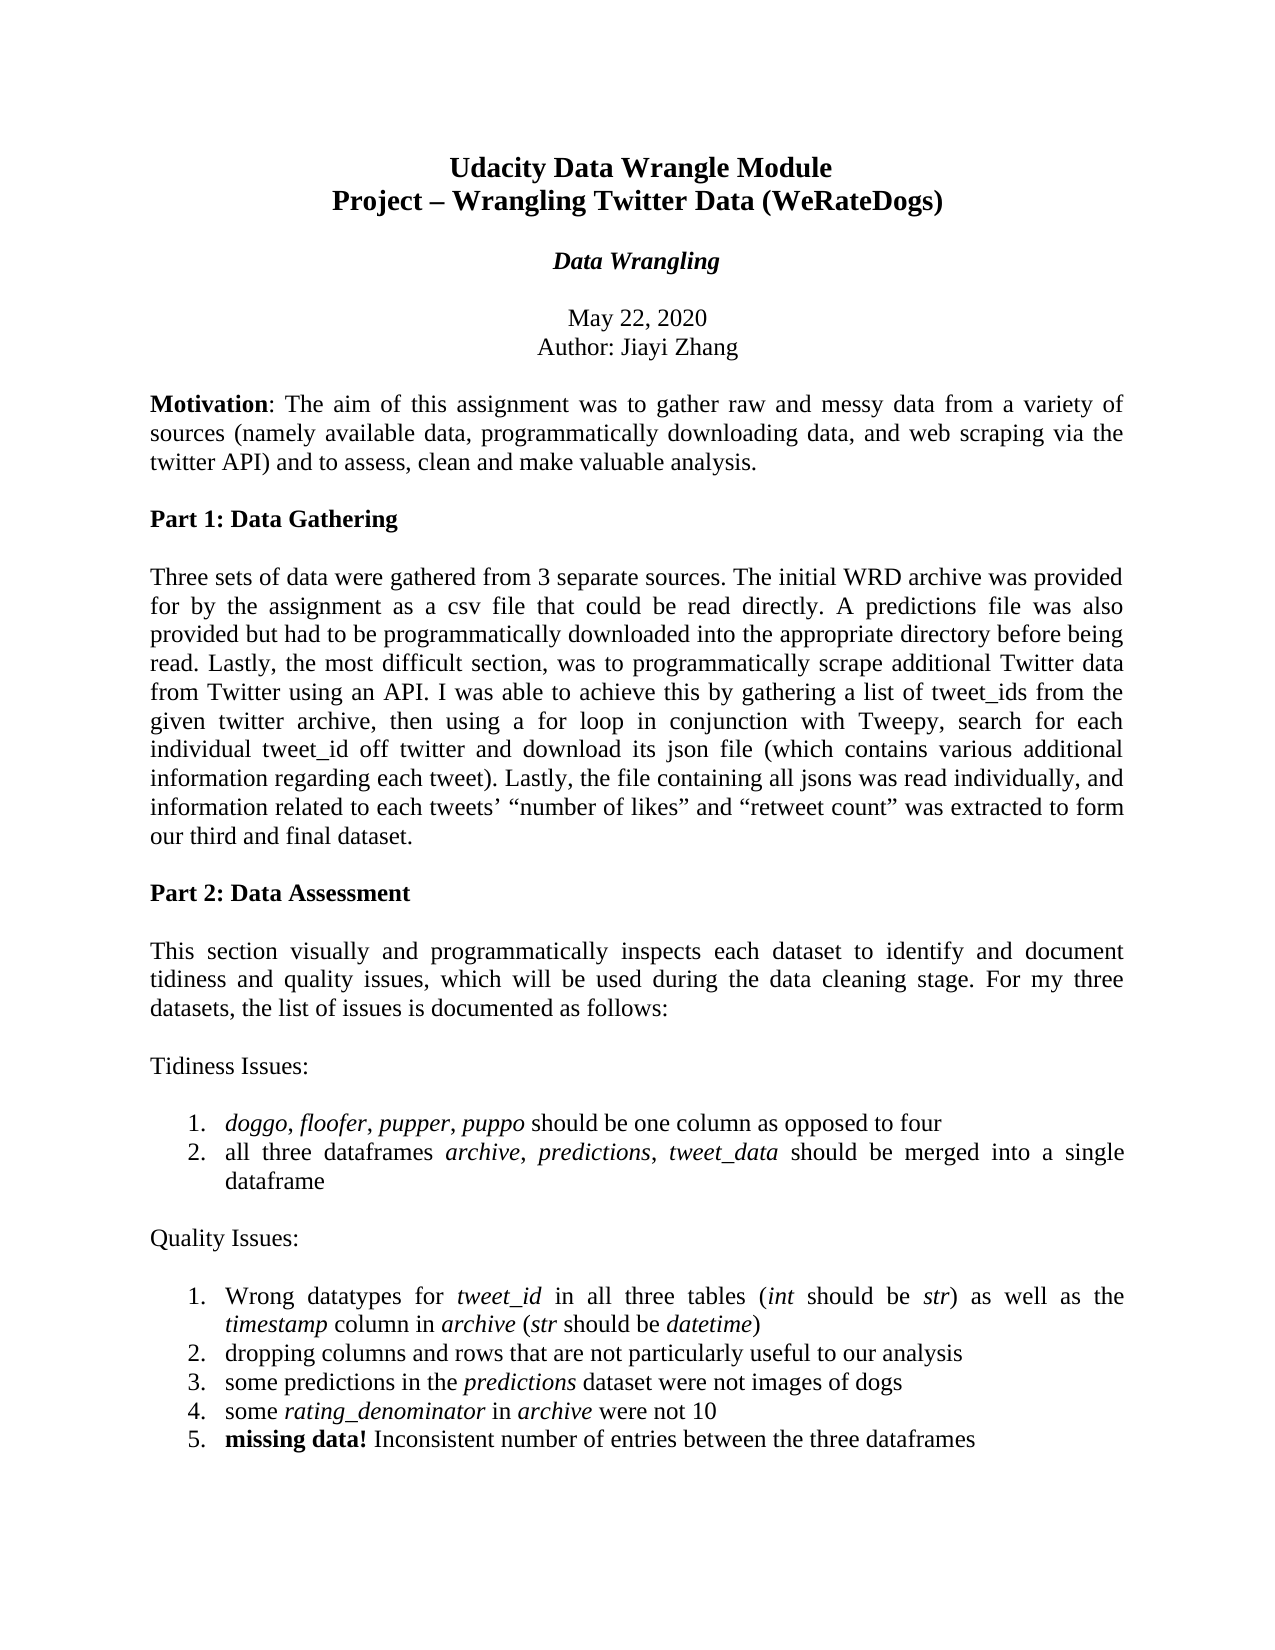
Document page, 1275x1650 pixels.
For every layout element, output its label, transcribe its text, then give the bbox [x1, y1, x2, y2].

text Project – Wrangling Twitter Data (WeRateDogs) [150, 183, 1125, 217]
list some predictions in the predictions dataset were not images of dogs [187, 1367, 1125, 1396]
list missing data! Inconsistent number of entries between the three dataframes [187, 1424, 1125, 1453]
text Author: Jiayi Zhang [150, 332, 1125, 361]
text May 22, 2020 [150, 303, 1125, 332]
text This section visually and programmatically inspects each dataset to identify and document tidiness and quality issues, which will be used during the data cleaning stage. For my three datasets, the list of issues is documented as follows: [150, 936, 1125, 1022]
text Data Wrangling [150, 246, 1125, 274]
list Wrong datatypes for tweet_id in all three tables (int should be str) as well as the timestamp column in archive (str should be datetime) [187, 1281, 1125, 1338]
text Quality Issues: [150, 1223, 1125, 1252]
text Part 1: Data Gathering [150, 504, 1125, 533]
text Three sets of data were gathered from 3 separate sources. The initial WRD archive was provided for by the assignment as a csv file that could be read directly. A predictions file was also provided but had to be programmatically downloaded into the appropriate directory before being read. Lastly, the most difficult section, was to programmatically scrape additional Twitter data from Twitter using an API. I was able to achieve this by gathering a list of tweet_ids from the given twitter archive, then using a for loop in conjunction with Tweepy, search for each individual tweet_id off twitter and download its json file (which contains various additional information regarding each tweet). Lastly, the file containing all jsons was read individually, and information related to each tweets’ “number of likes” and “retweet count” was extracted to form our third and final dataset. [150, 562, 1125, 849]
list some rating_denominator in archive were not 10 [187, 1396, 1125, 1424]
text Part 2: Data Assessment [150, 878, 1125, 907]
list all three dataframes archive, predictions, tweet_data should be merged into a single dataframe [187, 1137, 1125, 1194]
text Motivation: The aim of this assignment was to gather raw and messy data from a variety of sources (namely available data, programmatically downloading data, and web scraping via the twitter API) and to assess, clean and make valuable analysis. [150, 389, 1125, 476]
text Udacity Data Wrangle Module [150, 150, 1125, 183]
list dropping columns and rows that are not particularly useful to our analysis [187, 1338, 1125, 1367]
list doggo, floofer, pupper, puppo should be one column as opposed to four [187, 1108, 1125, 1137]
text Tidiness Issues: [150, 1051, 1125, 1079]
